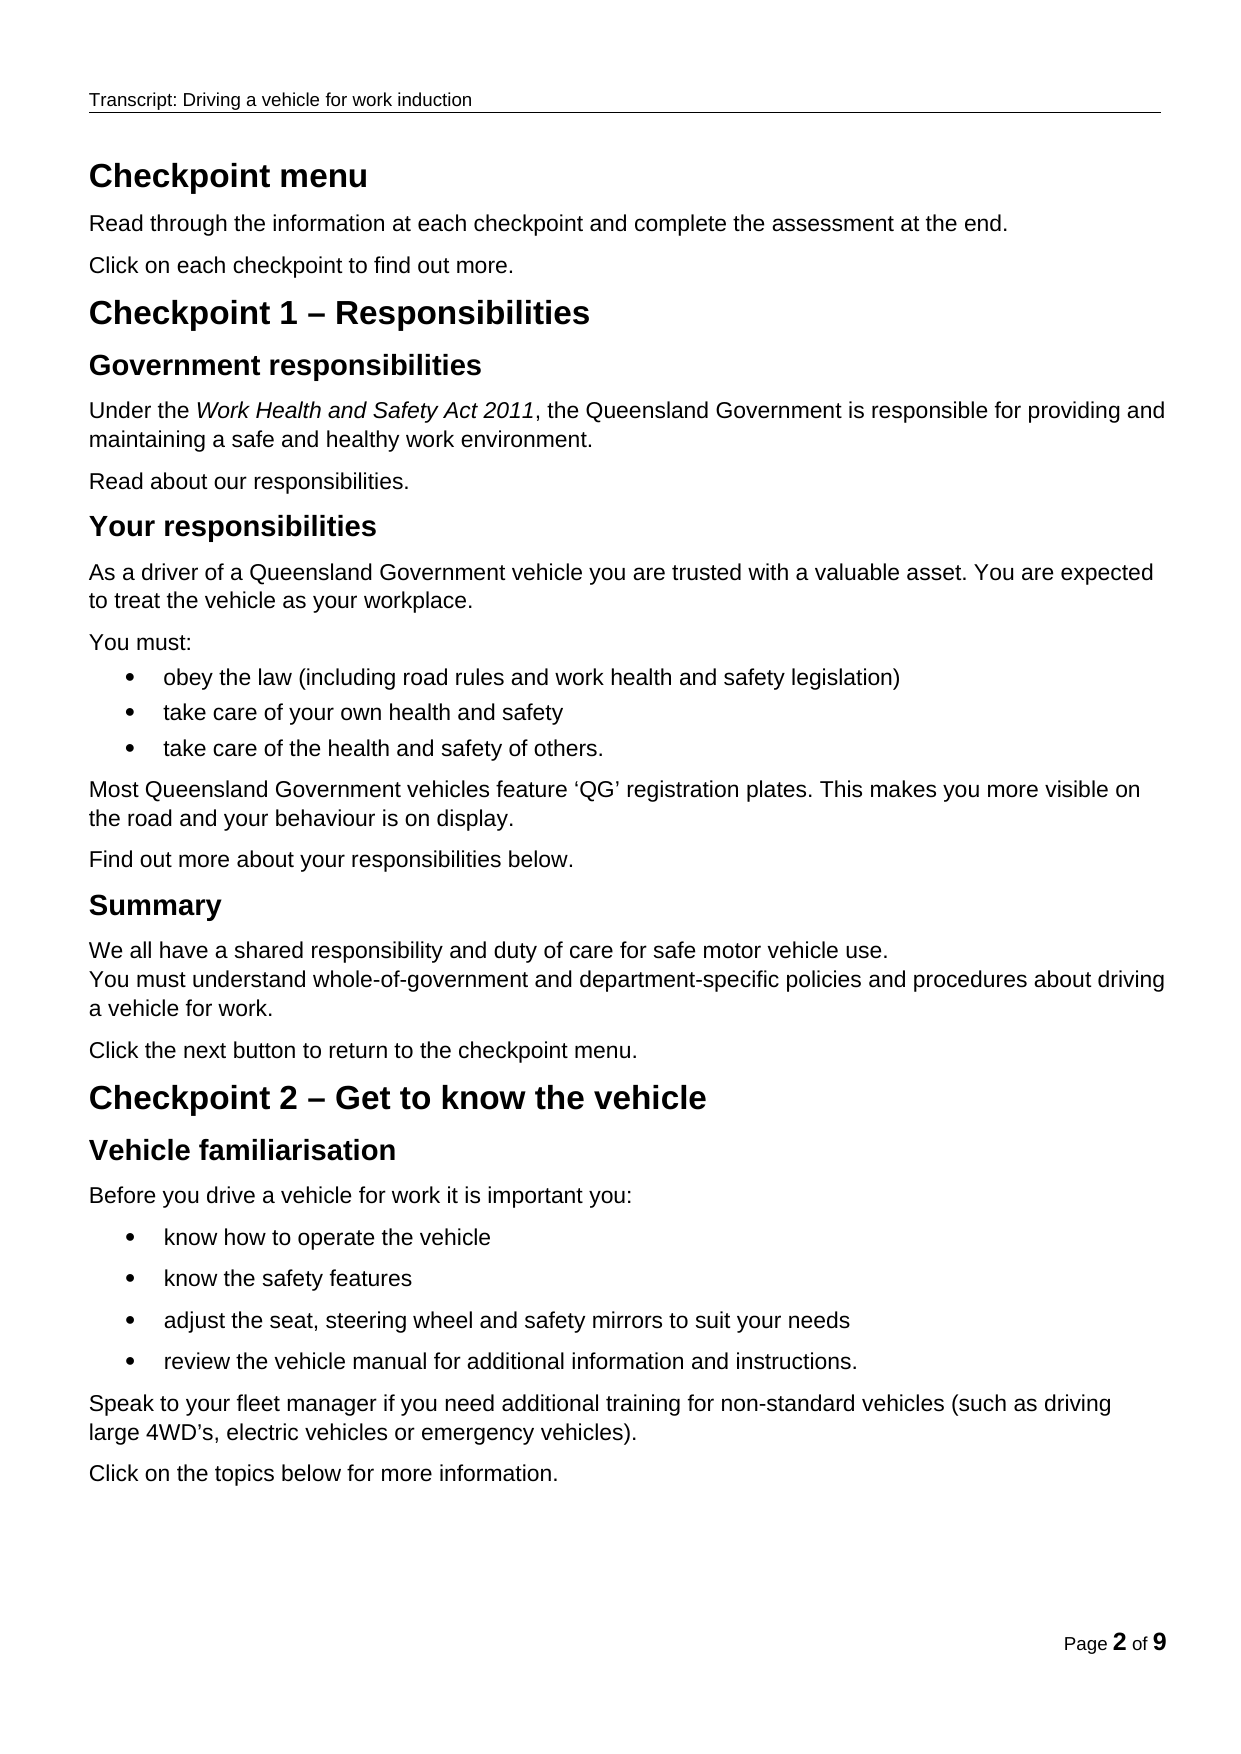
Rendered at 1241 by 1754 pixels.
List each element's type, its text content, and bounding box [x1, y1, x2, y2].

list take care of the health and safety of others. [126, 734, 1167, 761]
subtitle Click on the topics below for more information. [89, 1460, 1167, 1486]
subtitle Checkpoint 2 – Get to know the vehicle [89, 1078, 1167, 1117]
subtitle Vehicle familiarisation [89, 1133, 1167, 1166]
subtitle Your responsibilities [89, 509, 1167, 543]
subtitle We all have a shared responsibility and duty of care for safe motor vehicle use. You must understand whole-of-government and department-specific policies and procedures about driving a vehicle for work. [89, 937, 1167, 1022]
list take care of your own health and safety [126, 699, 1167, 726]
text Read about our responsibilities. [89, 468, 1167, 494]
text Click on each checkpoint to find out more. [89, 252, 1167, 278]
subtitle Find out more about your responsibilities below. [89, 846, 1167, 873]
text Under the Work Health and Safety Act 2011, the Queensland Government is responsible for providing and maintaining a safe and healthy work environment. [89, 397, 1167, 453]
subtitle adjust the seat, steering wheel and safety mirrors to suit your needs [126, 1307, 1167, 1333]
subtitle Before you drive a vehicle for work it is important you: [89, 1182, 1167, 1208]
subtitle Click the next button to return to the checkpoint menu. [89, 1037, 1167, 1063]
text You must: [89, 629, 1167, 655]
subtitle Speak to your fleet manager if you need additional training for non-standard vehicles (such as driving large 4WD’s, electric vehicles or emergency vehicles). [89, 1389, 1167, 1445]
subtitle Checkpoint 1 – Responsibilities [89, 293, 1167, 332]
subtitle Government responsibilities [89, 348, 1167, 381]
subtitle review the vehicle manual for additional information and instructions. [126, 1348, 1167, 1374]
subtitle Summary [89, 888, 1167, 921]
text As a driver of a Queensland Government vehicle you are trusted with a valuable asset. You are expected to treat the vehicle as your workplace. [89, 558, 1167, 614]
subtitle know the safety features [126, 1265, 1167, 1291]
text Read through the information at each checkpoint and complete the assessment at the end. [89, 210, 1167, 237]
list obey the law (including road rules and work health and safety legislation) [126, 664, 1167, 691]
subtitle know how to operate the vehicle [126, 1224, 1167, 1250]
text Most Queensland Government vehicles feature ‘QG’ registration plates. This makes you more visible on the road and your behaviour is on display. [89, 776, 1167, 831]
subtitle Checkpoint menu [89, 156, 1167, 194]
